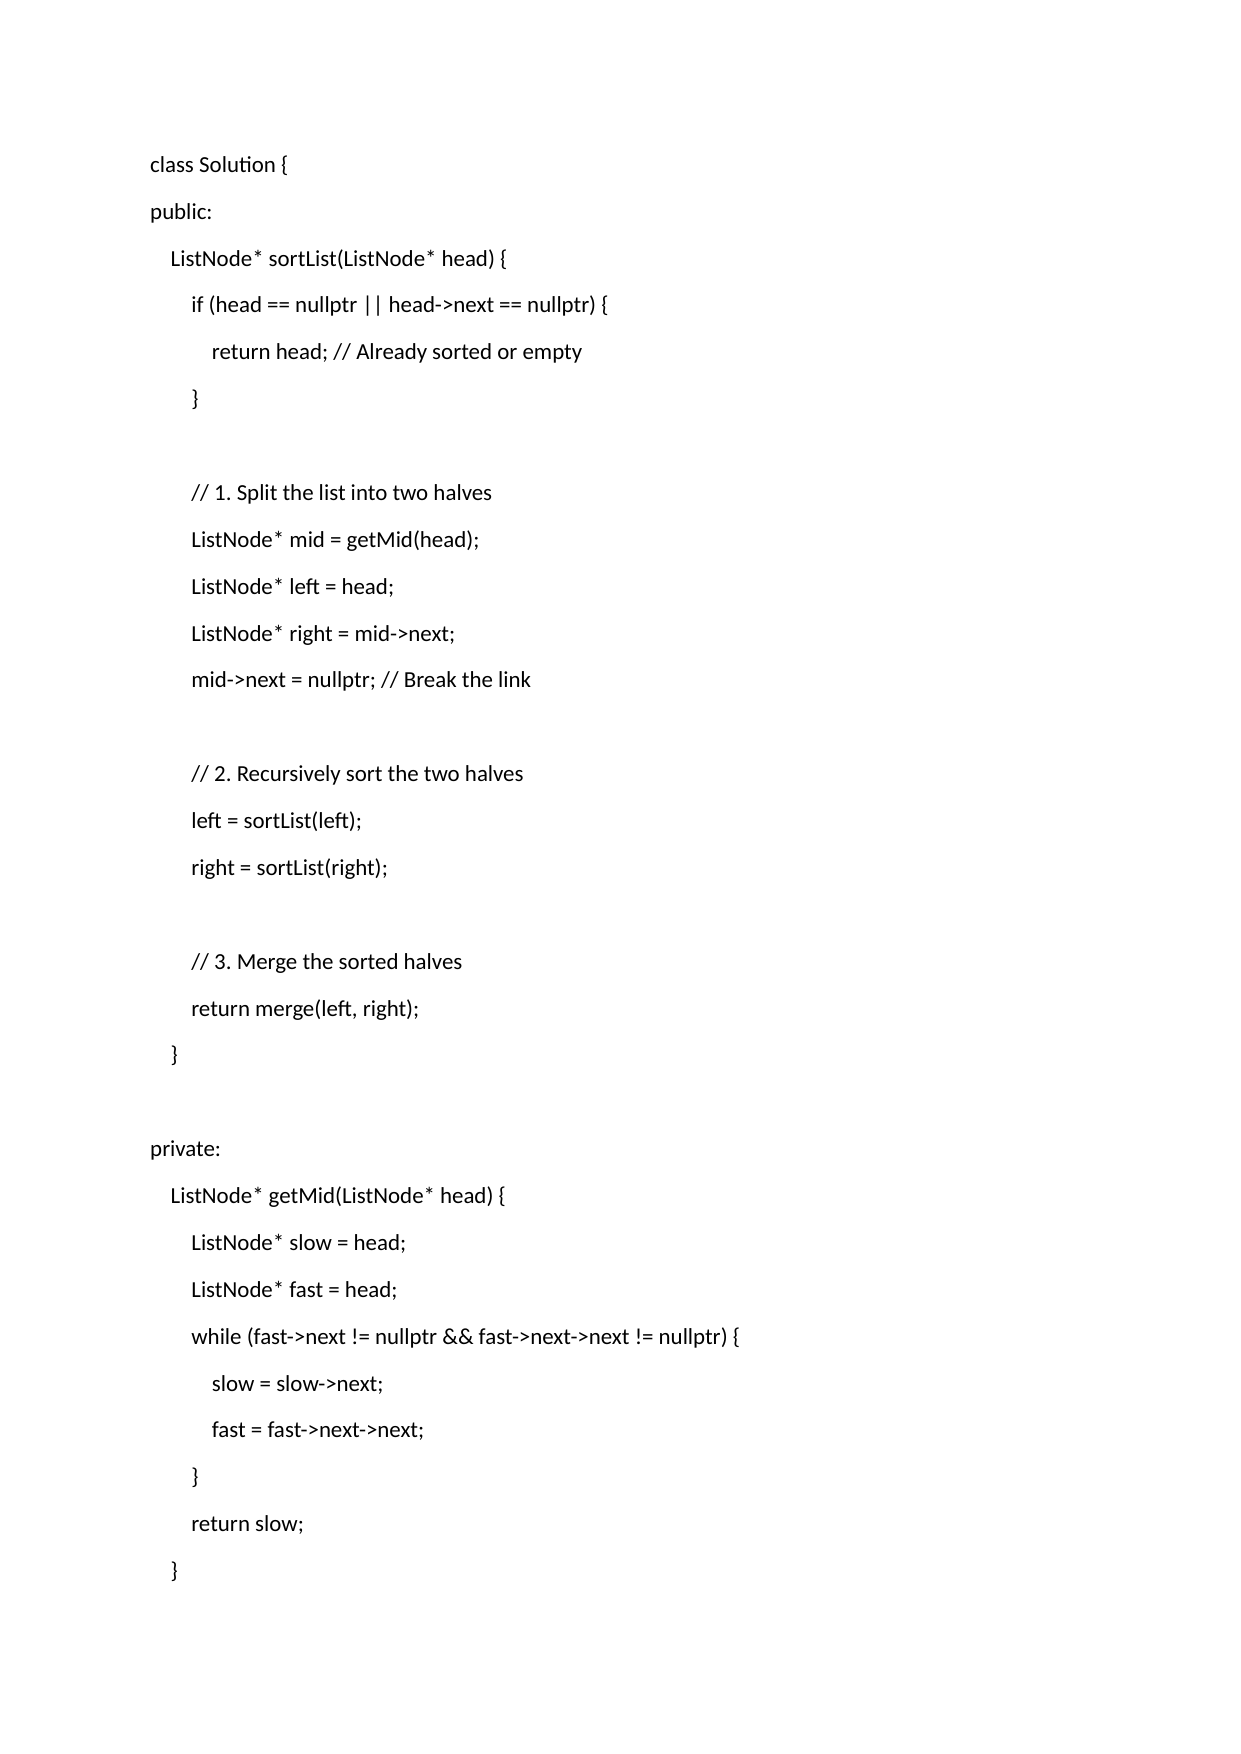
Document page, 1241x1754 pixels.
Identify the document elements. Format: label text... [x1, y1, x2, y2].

text } [150, 1041, 1090, 1069]
text return merge(left, right); [150, 994, 1090, 1022]
text return slow; [150, 1509, 1090, 1537]
text while (fast->next != nullptr && fast->next->next != nullptr) { [150, 1322, 1090, 1350]
text } [150, 384, 1090, 412]
text ListNode* mid = getMid(head); [150, 525, 1090, 553]
text ListNode* getMid(ListNode* head) { [150, 1181, 1090, 1209]
text ListNode* fast = head; [150, 1275, 1090, 1303]
text fast = fast->next->next; [150, 1416, 1090, 1444]
text ListNode* left = head; [150, 572, 1090, 600]
text // 3. Merge the sorted halves [150, 947, 1090, 975]
text mid->next = nullptr; // Break the link [150, 666, 1090, 694]
text if (head == nullptr || head->next == nullptr) { [150, 291, 1090, 319]
text } [150, 1556, 1090, 1584]
text return head; // Already sorted or empty [150, 337, 1090, 366]
text class Solution { [150, 150, 1090, 178]
text private: [150, 1134, 1090, 1162]
text ListNode* right = mid->next; [150, 619, 1090, 647]
text ListNode* slow = head; [150, 1228, 1090, 1256]
text } [150, 1462, 1090, 1491]
text // 2. Recursively sort the two halves [150, 759, 1090, 787]
text // 1. Split the list into two halves [150, 478, 1090, 506]
text left = sortList(left); [150, 806, 1090, 834]
text right = sortList(right); [150, 853, 1090, 881]
text ListNode* sortList(ListNode* head) { [150, 244, 1090, 272]
text slow = slow->next; [150, 1369, 1090, 1397]
text public: [150, 197, 1090, 225]
